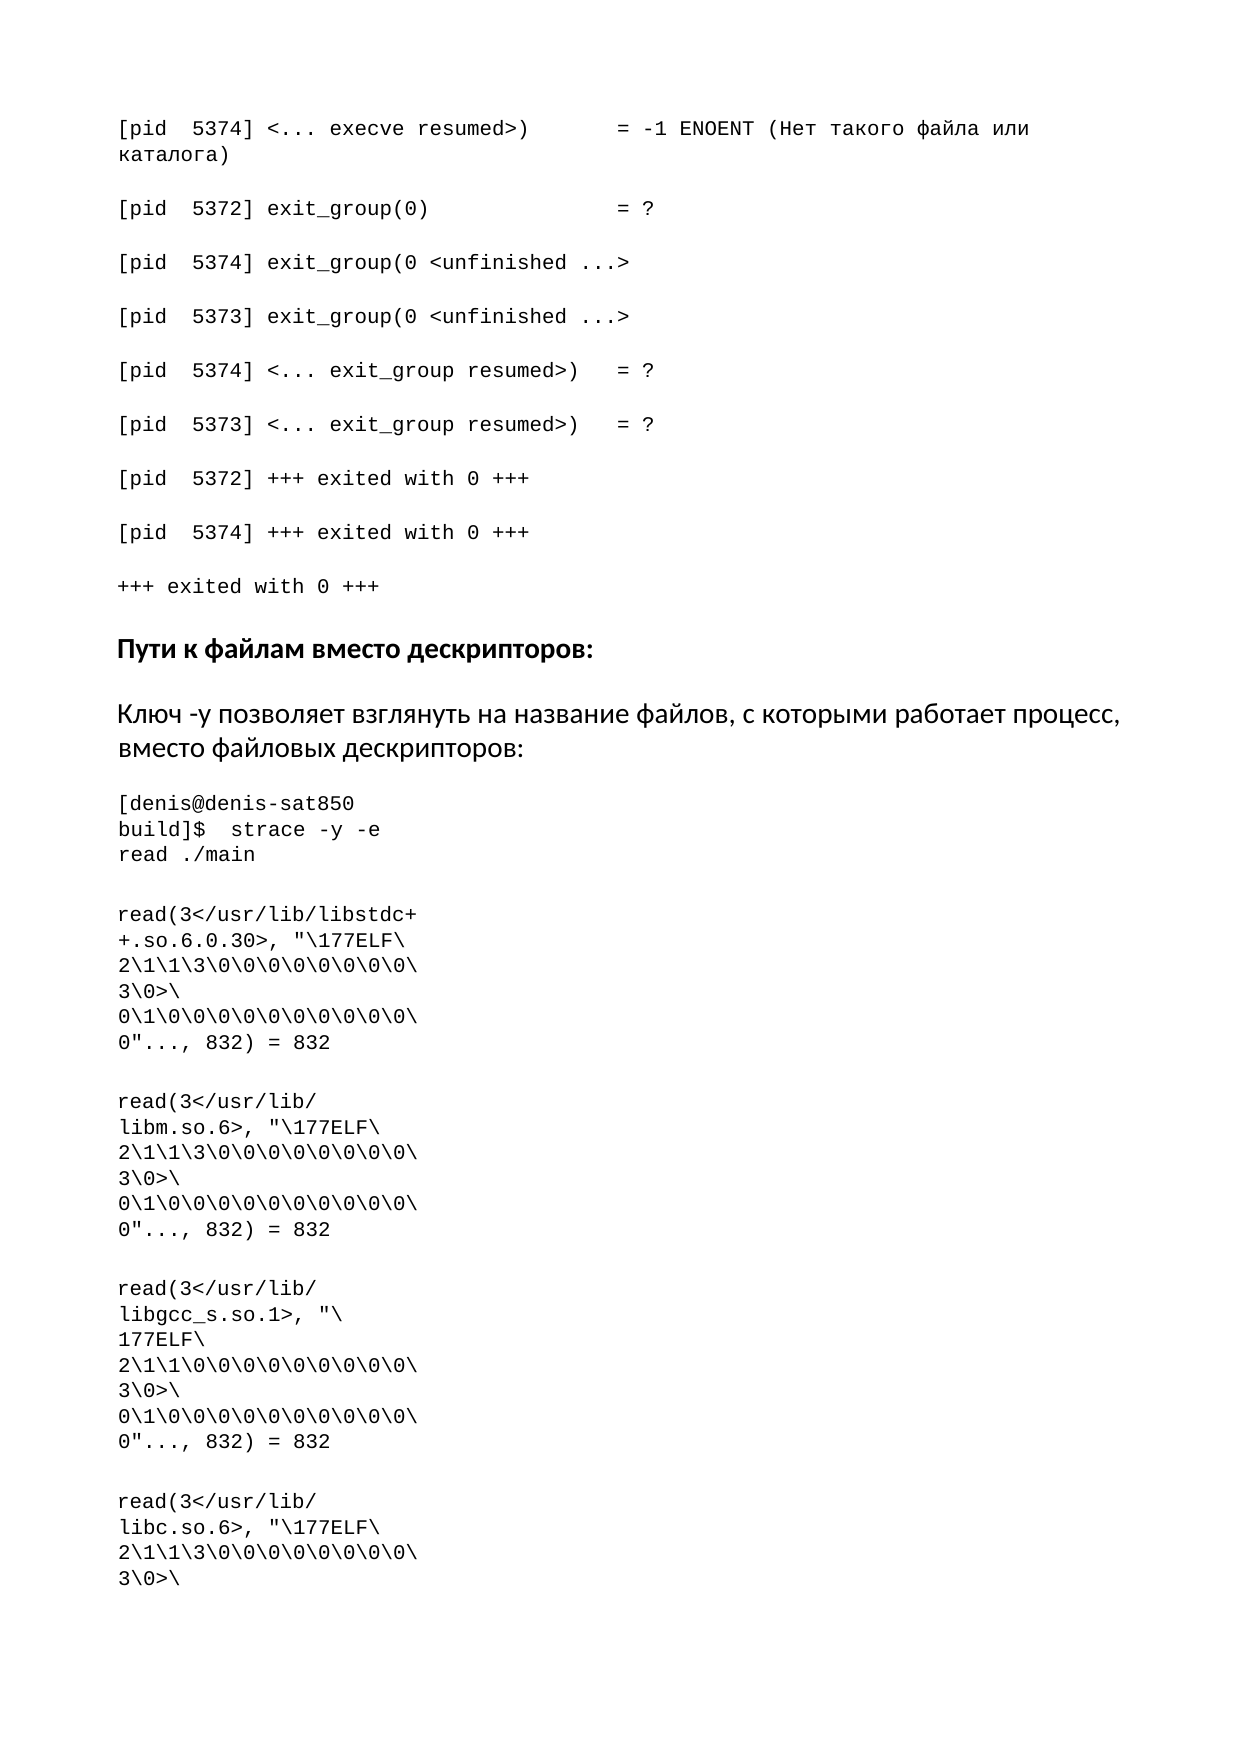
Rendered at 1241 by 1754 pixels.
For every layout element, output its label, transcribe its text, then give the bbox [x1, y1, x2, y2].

text [pid 5374] <... exit_group resumed>) = ? [117, 360, 1122, 384]
text [pid 5372] +++ exited with 0 +++ [117, 468, 1122, 492]
text [pid 5372] exit_group(0) = ? [117, 198, 1122, 222]
text read(3</usr/lib/libstdc++.so.6.0.30>, "\177ELF\2\1\1\3\0\0\0\0\0\0\0\0\3\0>\0\1\0\0\0\0\0\0\0\0\0\0\0"..., 832) = 832 [117, 904, 423, 1055]
text [pid 5374] exit_group(0 <unfinished ...> [117, 252, 1122, 276]
text read(3</usr/lib/libgcc_s.so.1>, "\177ELF\2\1\1\0\0\0\0\0\0\0\0\0\3\0>\0\1\0\0\0\0\0\0\0\0\0\0\0"..., 832) = 832 [117, 1278, 423, 1455]
text Пути к файлам вместо дескрипторов: [117, 630, 1122, 666]
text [117, 1491, 423, 1591]
text [pid 5374] +++ exited with 0 +++ [117, 522, 1122, 546]
text [pid 5373] <... exit_group resumed>) = ? [117, 414, 1122, 438]
text [pid 5373] exit_group(0 <unfinished ...> [117, 306, 1122, 330]
text Ключ -y позволяет взглянуть на название файлов, с которыми работает процесс, вместо файловых дескрипторов: [117, 697, 1122, 764]
text read(3</usr/lib/libm.so.6>, "\177ELF\2\1\1\3\0\0\0\0\0\0\0\0\3\0>\0\1\0\0\0\0\0\0\0\0\0\0\0"..., 832) = 832 [117, 1091, 423, 1242]
text [pid 5374] <... execve resumed>) = -1 ENOENT (Нет такого файла или каталога) [117, 118, 1122, 167]
text [denis@denis-sat850 build]$ strace -y -e read ./main [117, 793, 423, 868]
text +++ exited with 0 +++ [117, 576, 1122, 600]
